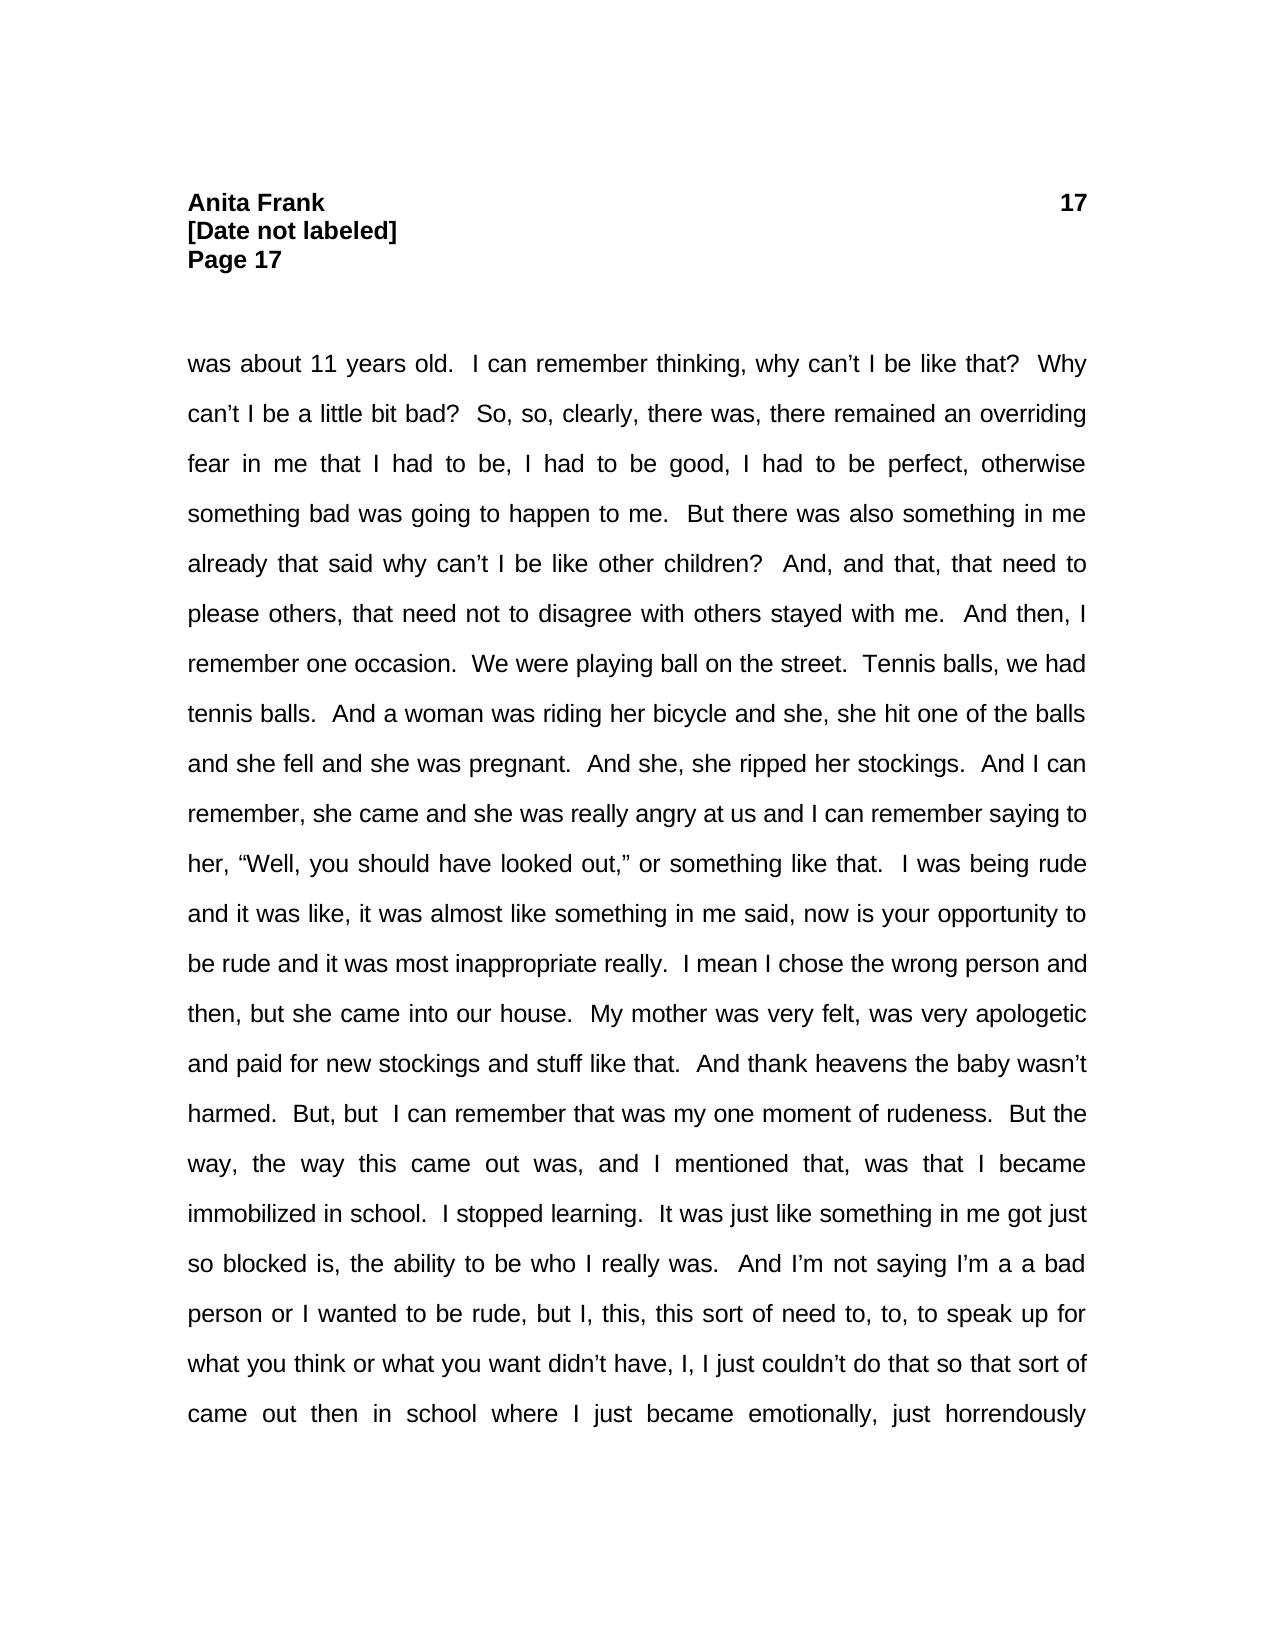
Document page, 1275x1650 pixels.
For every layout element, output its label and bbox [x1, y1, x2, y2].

text [187, 327, 1087, 1427]
